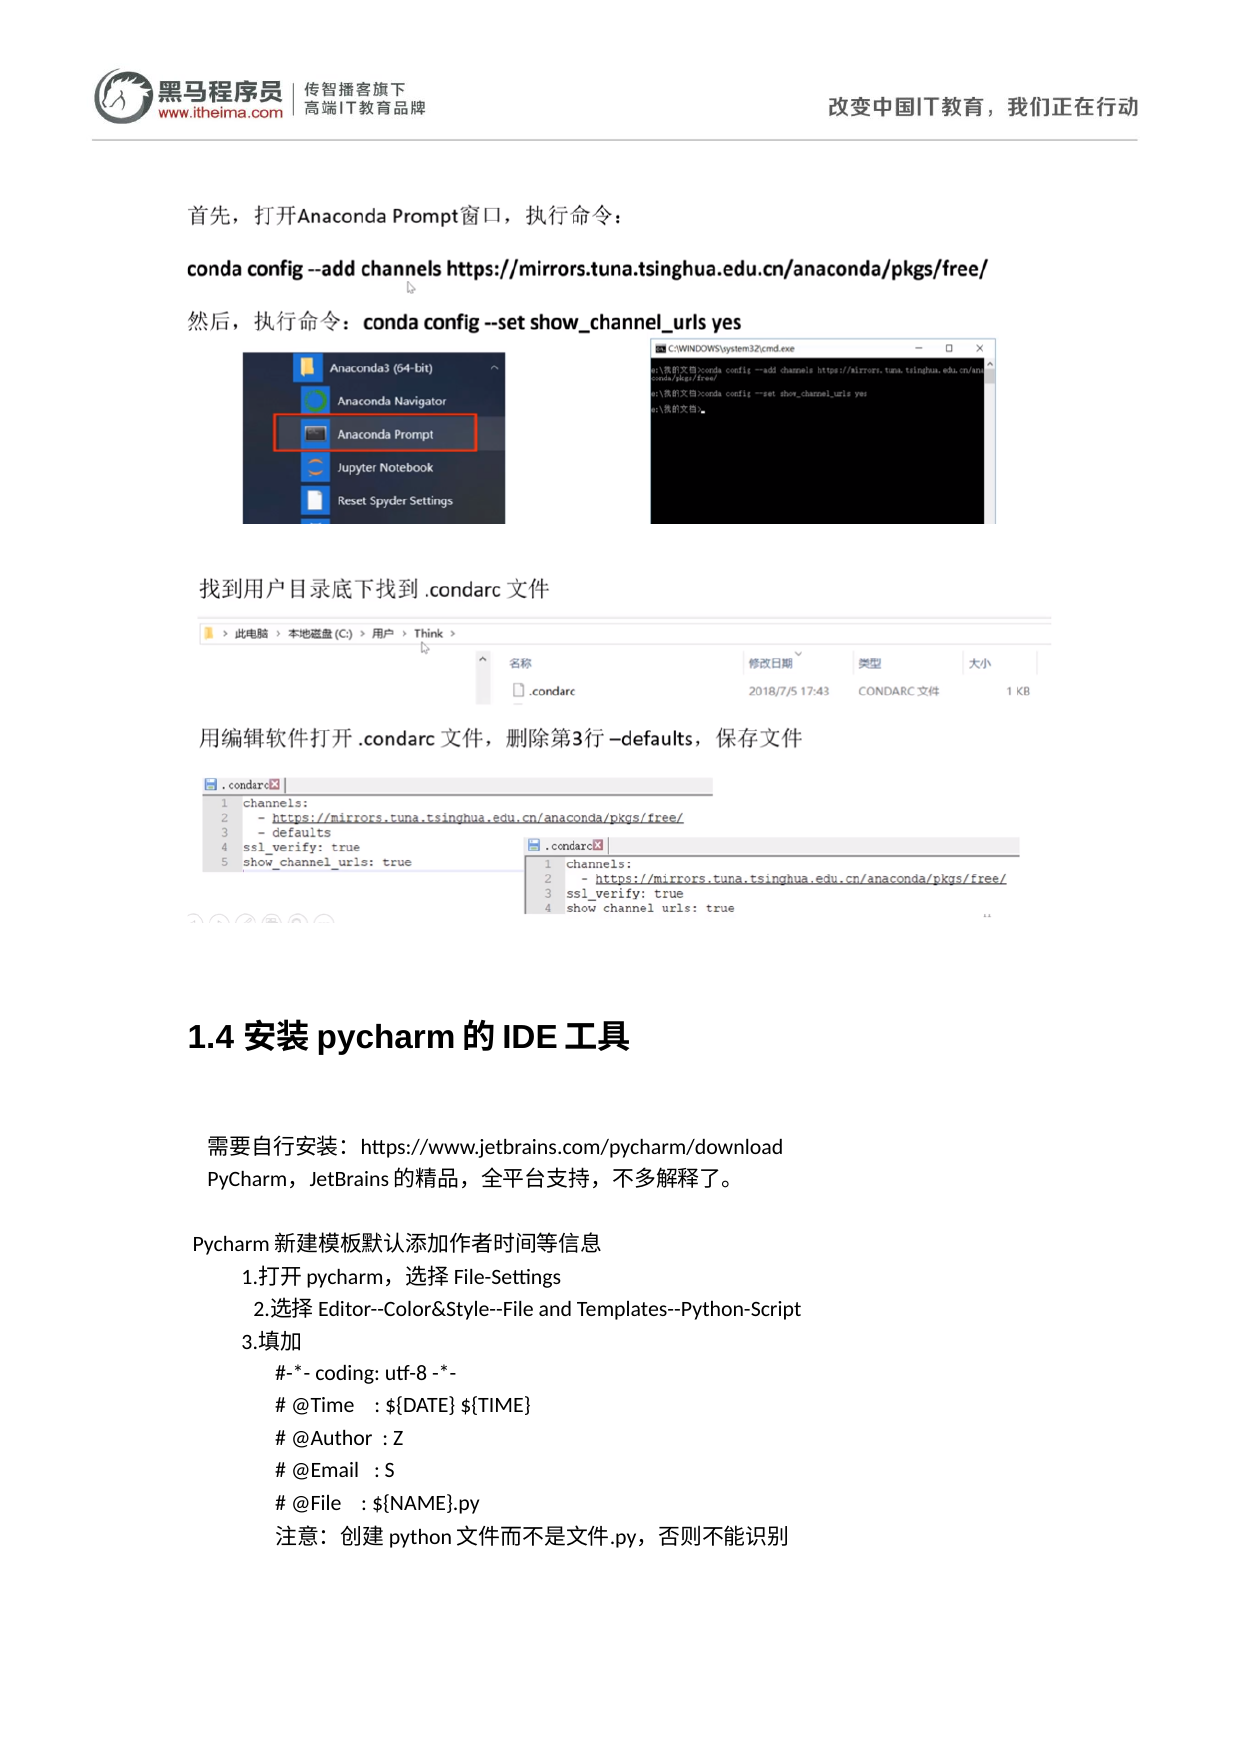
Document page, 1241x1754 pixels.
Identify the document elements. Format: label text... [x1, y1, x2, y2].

text # @Email : S [231, 1453, 1053, 1486]
text # @Author : Z [231, 1421, 1053, 1453]
picture [187, 552, 1052, 923]
text PyCharm，JetBrains的精品，全平台支持，不多解释了。 [187, 1161, 1053, 1193]
text 需要自行安装：https://www.jetbrains.com/pycharm/download [187, 1128, 1053, 1161]
text 3.填加 [187, 1323, 1053, 1356]
text #-*- coding: utf-8 -*- [231, 1356, 1053, 1388]
subtitle 1.4 安装pycharm的IDE工具 [187, 1002, 1053, 1067]
text # @File : ${NAME}.py [231, 1486, 1053, 1518]
text # @Time : ${DATE} ${TIME} [231, 1388, 1053, 1421]
text 2.选择Editor--Color&Style--File and Templates--Python-Script [187, 1291, 1053, 1323]
text 1.打开pycharm，选择File-Settings [187, 1258, 1053, 1291]
picture [0, 0, 1241, 148]
text 注意：创建python文件而不是文件.py，否则不能识别 [231, 1518, 1053, 1551]
text Pycharm新建模板默认添加作者时间等信息 [187, 1226, 1053, 1258]
picture [187, 194, 1051, 524]
